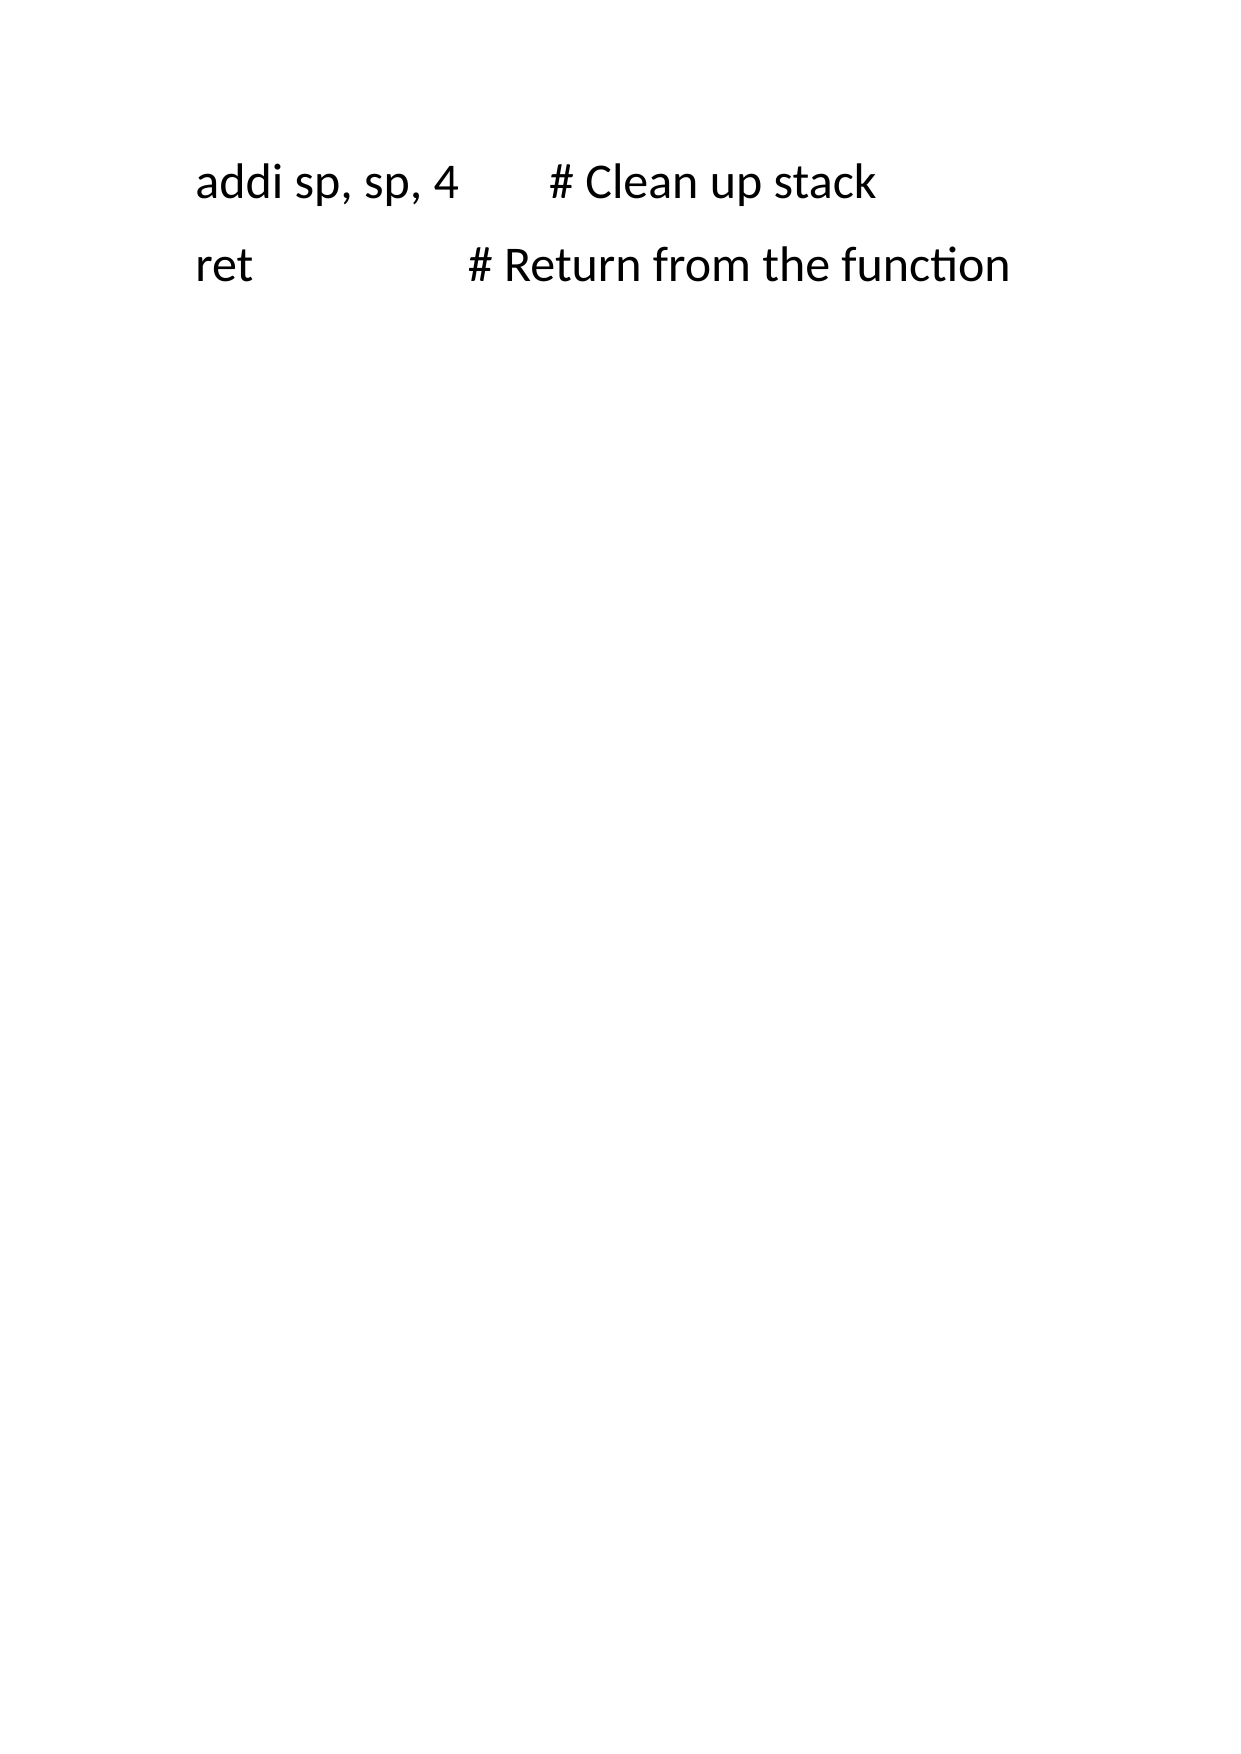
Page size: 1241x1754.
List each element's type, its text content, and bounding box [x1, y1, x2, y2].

text addi sp, sp, 4 # Clean up stack [150, 150, 1090, 211]
text ret # Return from the function [150, 232, 1090, 293]
